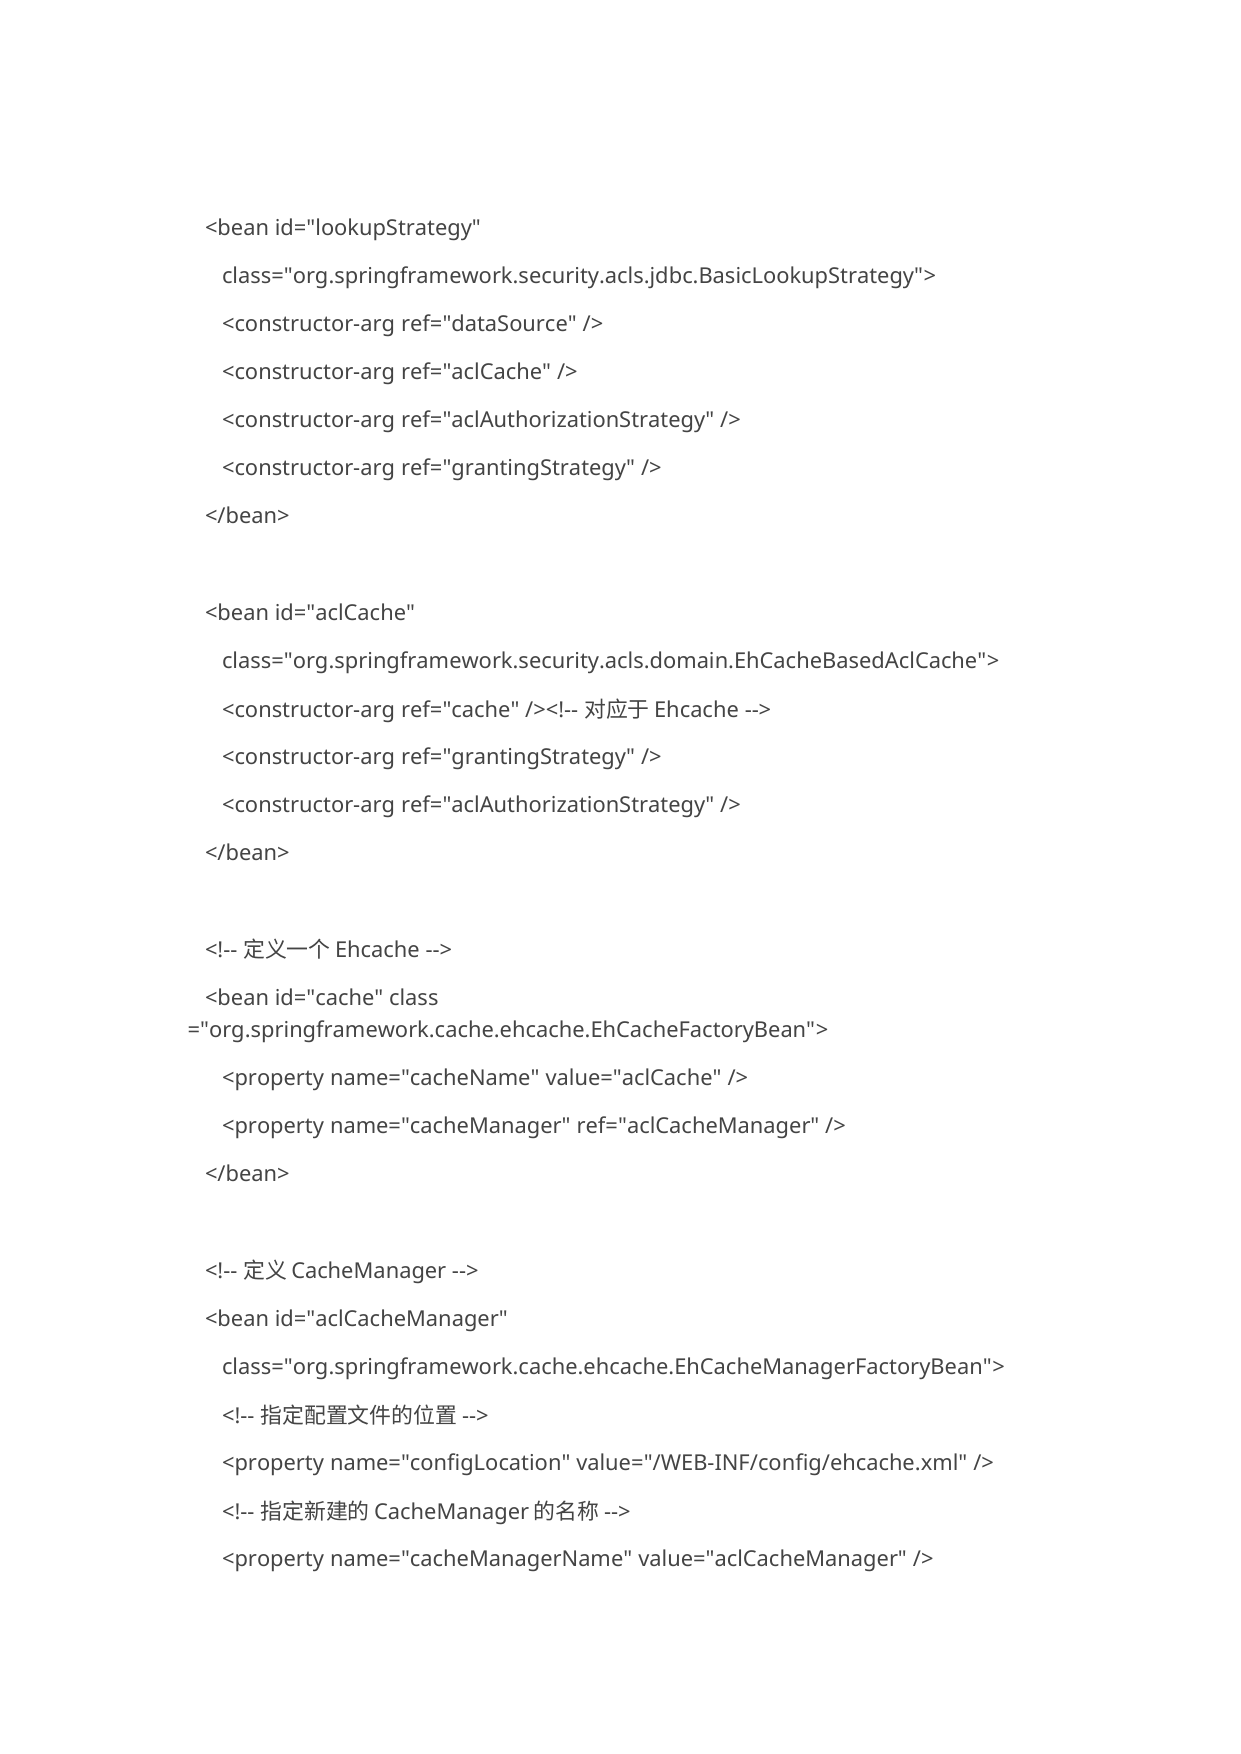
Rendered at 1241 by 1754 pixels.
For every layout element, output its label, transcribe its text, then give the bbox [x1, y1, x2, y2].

text <bean id="cache" class="org.springframework.cache.ehcache.EhCacheFactoryBean"> [187, 980, 1053, 1045]
text class="org.springframework.cache.ehcache.EhCacheManagerFactoryBean"> [187, 1349, 1053, 1382]
text <constructor-arg ref="cache" /><!-- 对应于Ehcache --> [187, 691, 1053, 724]
text class="org.springframework.security.acls.jdbc.BasicLookupStrategy"> [187, 258, 1053, 291]
text <bean id="lookupStrategy" [187, 210, 1053, 243]
text <constructor-arg ref="grantingStrategy" /> [187, 451, 1053, 483]
text class="org.springframework.security.acls.domain.EhCacheBasedAclCache"> [187, 643, 1053, 676]
text <bean id="aclCacheManager" [187, 1301, 1053, 1334]
text </bean> [187, 836, 1053, 868]
text <!-- 指定新建的CacheManager的名称 --> [187, 1494, 1053, 1526]
text <bean id="aclCache" [187, 595, 1053, 628]
text </bean> [187, 499, 1053, 531]
text <constructor-arg ref="aclAuthorizationStrategy" /> [187, 788, 1053, 820]
text <!-- 定义CacheManager --> [187, 1253, 1053, 1286]
text <property name="cacheManager" ref="aclCacheManager" /> [187, 1109, 1053, 1141]
text <constructor-arg ref="aclAuthorizationStrategy" /> [187, 403, 1053, 435]
text <property name="cacheName" value="aclCache" /> [187, 1061, 1053, 1093]
text </bean> [187, 1157, 1053, 1189]
text <constructor-arg ref="aclCache" /> [187, 354, 1053, 387]
text <property name="cacheManagerName" value="aclCacheManager" /> [187, 1542, 1053, 1574]
text <constructor-arg ref="dataSource" /> [187, 306, 1053, 339]
text <property name="configLocation" value="/WEB-INF/config/ehcache.xml" /> [187, 1446, 1053, 1478]
text <!-- 指定配置文件的位置 --> [187, 1398, 1053, 1430]
text <constructor-arg ref="grantingStrategy" /> [187, 739, 1053, 772]
text <!-- 定义一个Ehcache --> [187, 932, 1053, 964]
